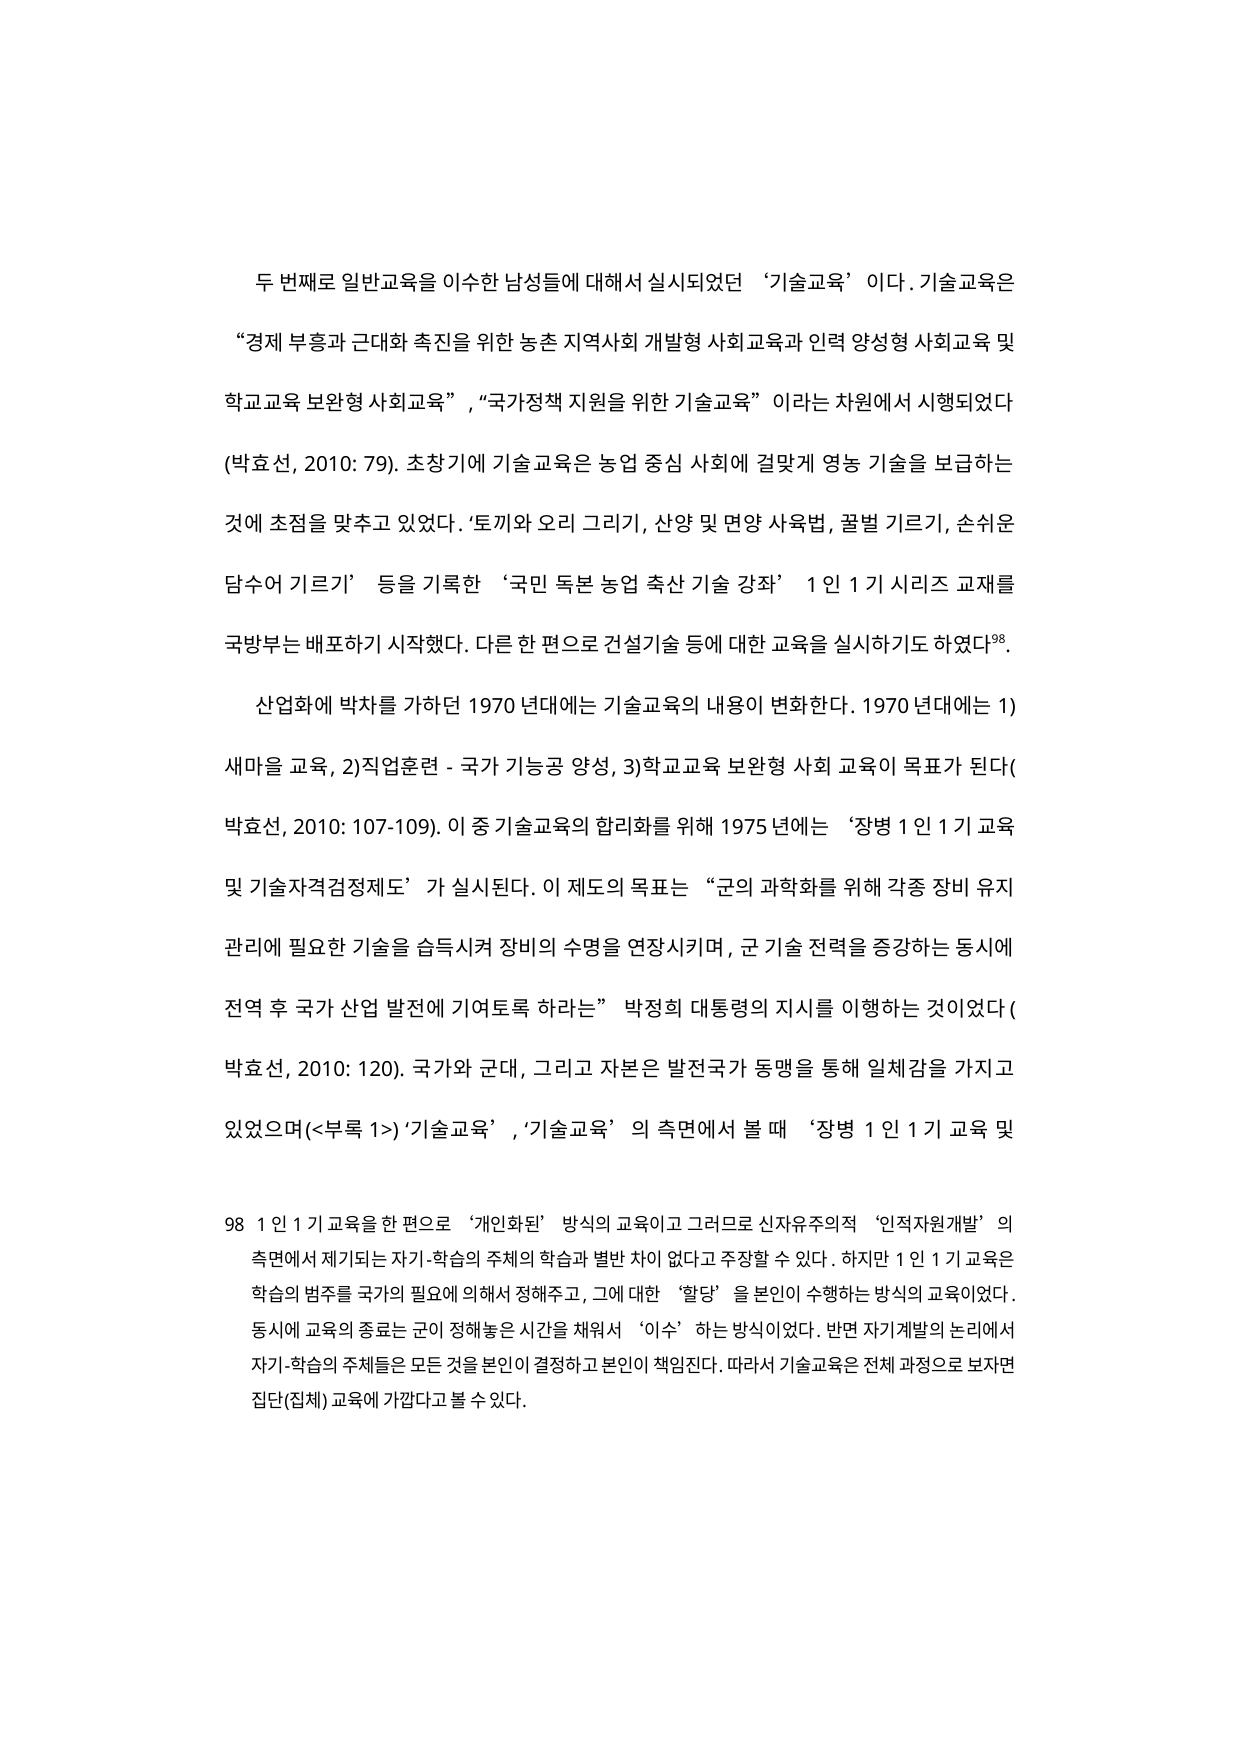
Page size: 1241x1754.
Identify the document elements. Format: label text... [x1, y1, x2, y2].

text 산업화에 박차를 가하던 1970년대에는 기술교육의 내용이 변화한다. 1970년대에는 1)새마을 교육, 2)직업훈련 - 국가 기능공 양성, 3)학교교육 보완형 사회 교육이 목표가 된다(박효선, 2010: 107-109). 이 중 기술교육의 합리화를 위해 1975년에는 ‘장병 1인 1기 교육 및 기술자격검정제도’가 실시된다. 이 제도의 목표는 “군의 과학화를 위해 각종 장비 유지 관리에 필요한 기술을 습득시켜 장비의 수명을 연장시키며, 군 기술 전력을 증강하는 동시에 전역 후 국가 산업 발전에 기여토록 하라는” 박정희 대통령의 지시를 이행하는 것이었다(박효선, 2010: 120). 국가와 군대, 그리고 자본은 발전국가 동맹을 통해 일체감을 가지고 있었으며(<부록1>) ‘기술교육’, ‘기술교육’의 측면에서 볼 때 ‘장병 1인 1기 교육 및 기술자격검정제도’는 발전국가 동맹이 어떠한 방식으로 노동 시장을 운용했는지에 대한 규준으로 파악된다. 이렇게 군 복무를 통해서 양산되는 남성은 노동 시장의 측면에서 읽을 때 군을 통해 공급된 ‘군인 노동자’라고 볼 수 있다(신병식, 2006: 167). 이러한 군인 노동자의 공급(기술교육)과 문맹률의 퇴치(일반교육)를 통하여 군은 박정희 정권 시기부터 1980년대까지의 발전전략을 선도할 수 있었다. [224, 689, 1016, 1143]
text 두 번째로 일반교육을 이수한 남성들에 대해서 실시되었던 ‘기술교육’이다. 기술교육은 “경제 부흥과 근대화 촉진을 위한 농촌 지역사회 개발형 사회교육과 인력 양성형 사회교육 및 학교교육 보완형 사회교육”, “국가정책 지원을 위한 기술교육”이라는 차원에서 시행되었다(박효선, 2010: 79). 초창기에 기술교육은 농업 중심 사회에 걸맞게 영농 기술을 보급하는 것에 초점을 맞추고 있었다. ‘토끼와 오리 그리기, 산양 및 면양 사육법, 꿀벌 기르기, 손쉬운 담수어 기르기’ 등을 기록한 ‘국민 독본 농업 축산 기술 강좌’ 1인 1기 시리즈 교재를 국방부는 배포하기 시작했다. 다른 한 편으로 건설기술 등에 대한 교육을 실시하기도 하였다. [224, 266, 1016, 659]
